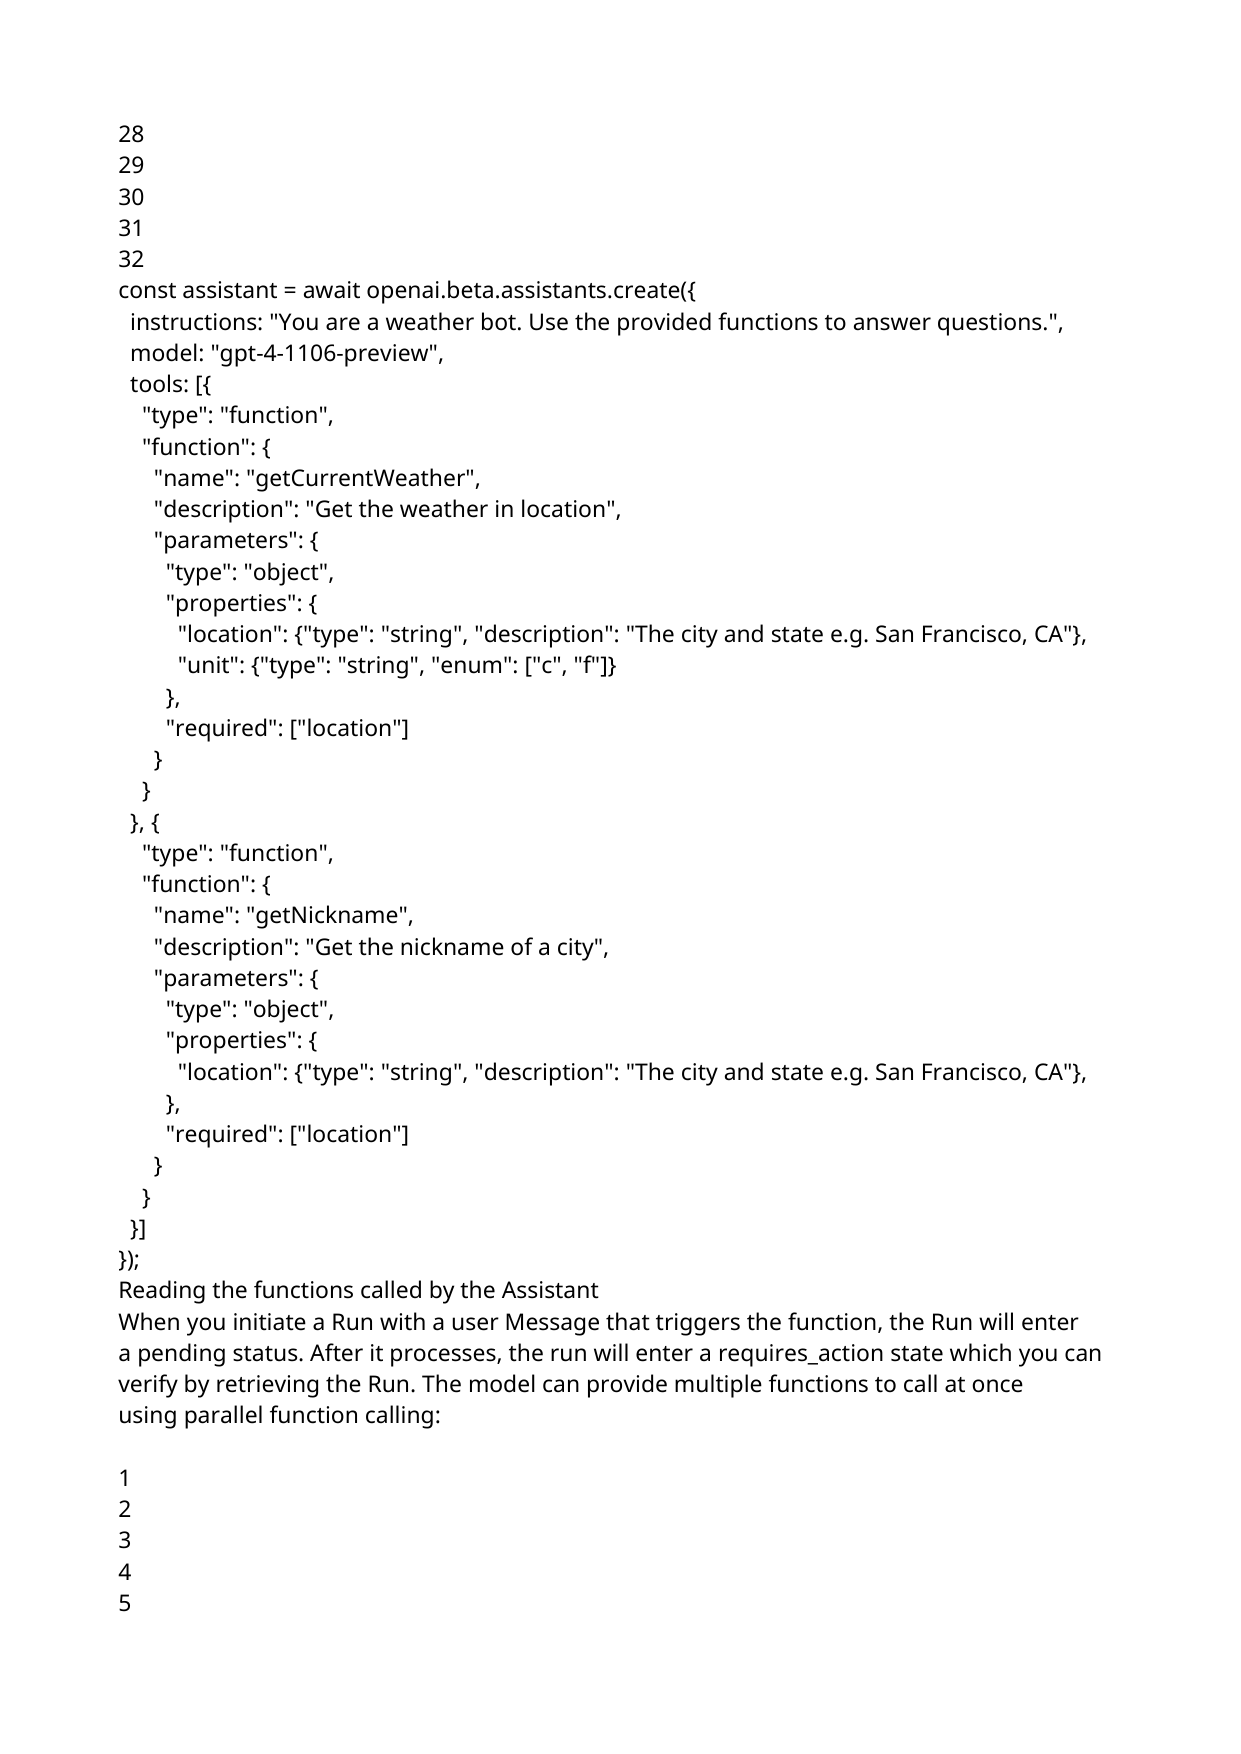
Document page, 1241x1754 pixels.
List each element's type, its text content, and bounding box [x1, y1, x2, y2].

text Reading the functions called by the Assistant [118, 1274, 1122, 1306]
text 1 [118, 1462, 1122, 1493]
text 28 [118, 118, 1122, 149]
text } [118, 774, 1122, 806]
text } [118, 743, 1122, 774]
text }, [118, 681, 1122, 712]
text 3 [118, 1524, 1122, 1556]
text "type": "object", [118, 993, 1122, 1024]
text When you initiate a Run with a user Message that triggers the function, the Run will enter a pending status. After it processes, the run will enter a requires_action state which you can verify by retrieving the Run. The model can provide multiple functions to call at once using parallel function calling: [118, 1306, 1122, 1431]
text "type": "object", [118, 556, 1122, 587]
text } [118, 1181, 1122, 1212]
text model: "gpt-4-1106-preview", [118, 337, 1122, 368]
text "type": "function", [118, 837, 1122, 868]
text 5 [118, 1587, 1122, 1618]
text 30 [118, 181, 1122, 212]
text 4 [118, 1556, 1122, 1587]
text "description": "Get the nickname of a city", [118, 931, 1122, 962]
text "unit": {"type": "string", "enum": ["c", "f"]} [118, 649, 1122, 681]
text }); [118, 1243, 1122, 1274]
text "required": ["location"] [118, 712, 1122, 743]
text "function": { [118, 431, 1122, 462]
text "properties": { [118, 1024, 1122, 1056]
text "name": "getCurrentWeather", [118, 462, 1122, 493]
text }, { [118, 806, 1122, 837]
text "properties": { [118, 587, 1122, 618]
text "parameters": { [118, 962, 1122, 993]
text 29 [118, 149, 1122, 181]
text 32 [118, 243, 1122, 274]
text }] [118, 1212, 1122, 1243]
text 31 [118, 212, 1122, 243]
text tools: [{ [118, 368, 1122, 399]
text "name": "getNickname", [118, 899, 1122, 931]
text "description": "Get the weather in location", [118, 493, 1122, 524]
text }, [118, 1087, 1122, 1118]
text instructions: "You are a weather bot. Use the provided functions to answer questions.", [118, 306, 1122, 337]
text "required": ["location"] [118, 1118, 1122, 1149]
text const assistant = await openai.beta.assistants.create({ [118, 274, 1122, 306]
text "type": "function", [118, 399, 1122, 431]
text "location": {"type": "string", "description": "The city and state e.g. San Francisco, CA"}, [118, 1056, 1122, 1087]
text "parameters": { [118, 524, 1122, 556]
text "location": {"type": "string", "description": "The city and state e.g. San Francisco, CA"}, [118, 618, 1122, 649]
text 2 [118, 1493, 1122, 1524]
text "function": { [118, 868, 1122, 899]
text } [118, 1149, 1122, 1181]
